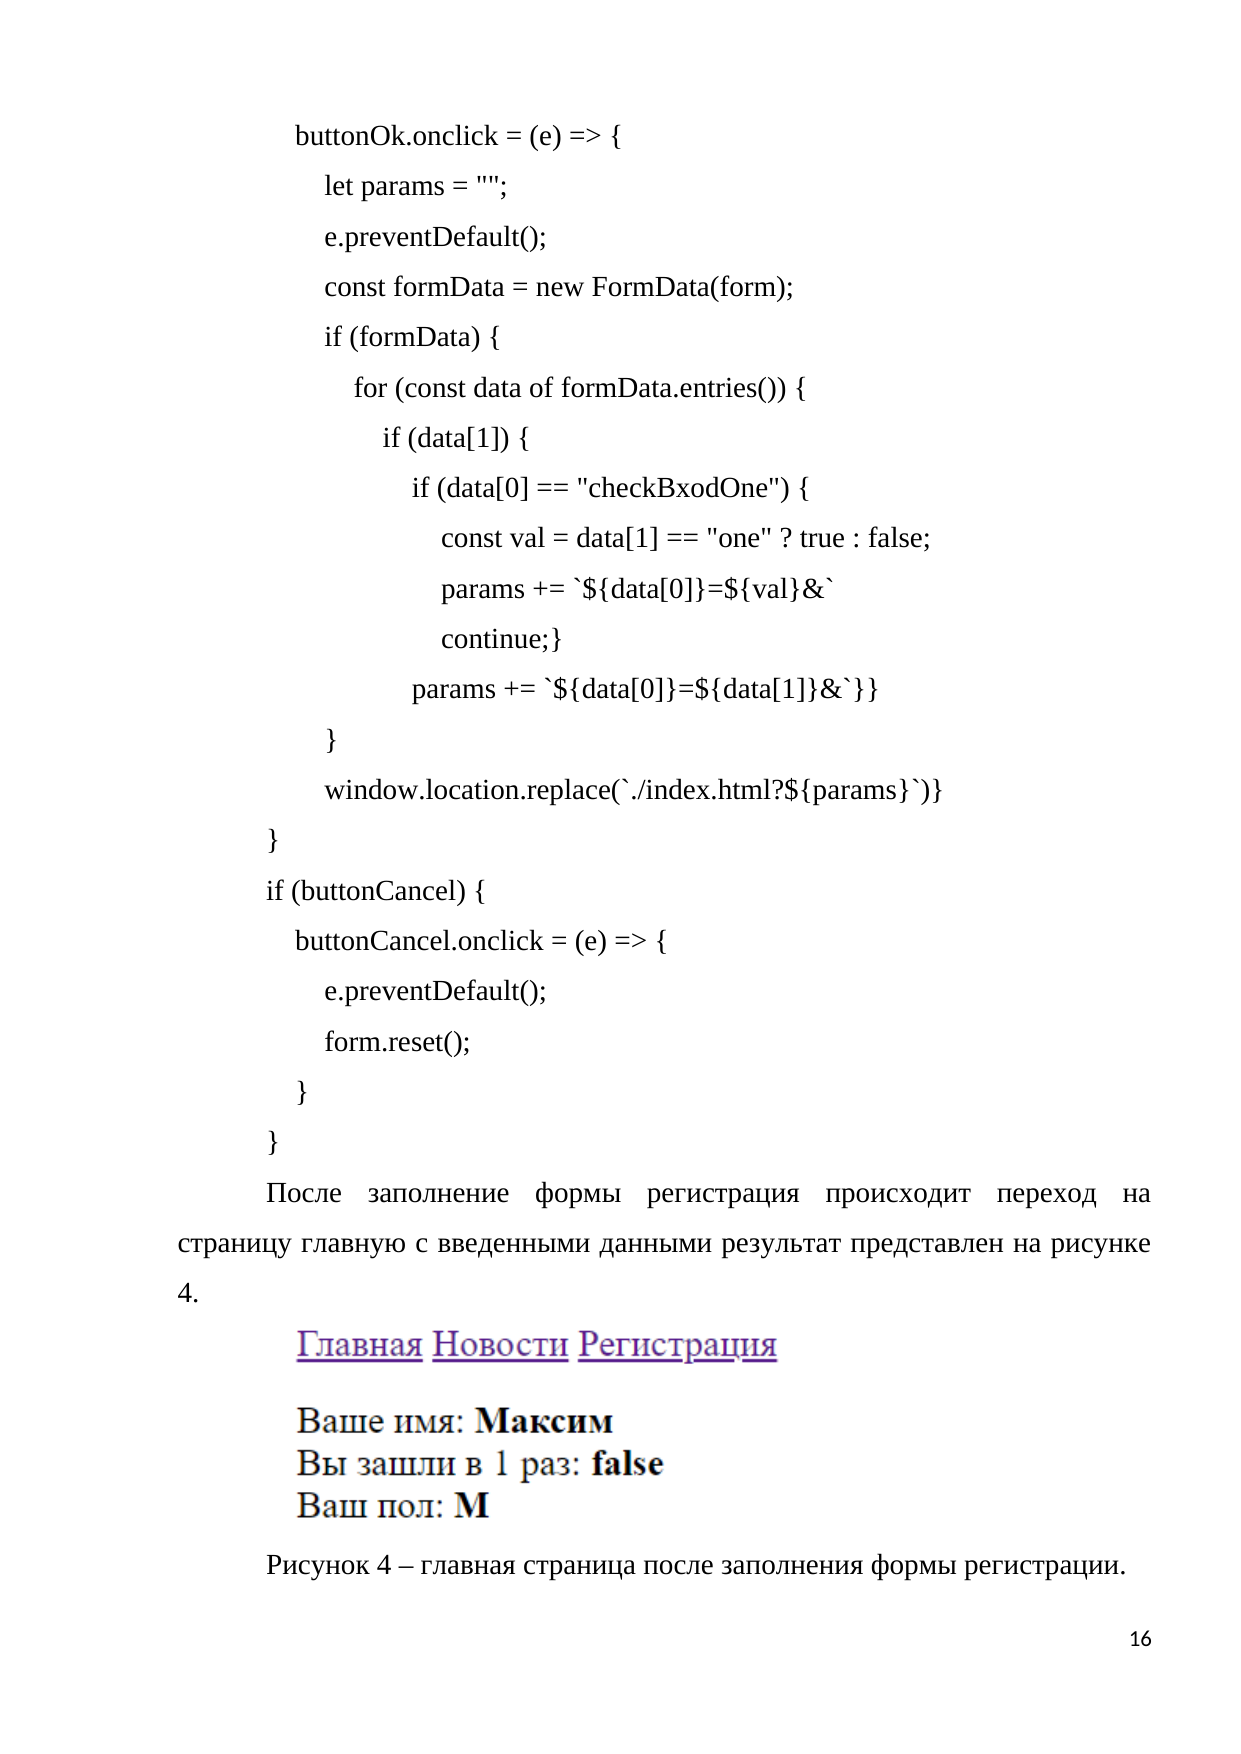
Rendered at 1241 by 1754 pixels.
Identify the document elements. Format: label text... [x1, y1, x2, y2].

text let params = ""; [177, 168, 1152, 202]
text form.reset(); [177, 1024, 1152, 1057]
text for (const data of formData.entries()) { [177, 370, 1152, 403]
text После заполнение формы регистрация происходит переход на страницу главную с введенными данными результат представлен на рисунке 4. [177, 1175, 1152, 1309]
text const val = data[1] == "one" ? true : false; [177, 521, 1152, 554]
text params += `${data[0]}=${val}&` [177, 571, 1152, 604]
text const formData = new FormData(form); [177, 269, 1152, 303]
text if (formData) { [177, 319, 1152, 353]
text } [177, 822, 1152, 856]
text buttonCancel.onclick = (e) => { [177, 923, 1152, 957]
text buttonOk.onclick = (e) => { [177, 118, 1152, 152]
text } [177, 1074, 1152, 1108]
text if (buttonCancel) { [177, 873, 1152, 906]
text window.location.replace(`./index.html?${params}`)} [177, 772, 1152, 806]
text } [177, 722, 1152, 755]
text if (data[1]) { [177, 420, 1152, 453]
text continue;} [177, 621, 1152, 655]
text e.preventDefault(); [177, 219, 1152, 252]
text e.preventDefault(); [177, 973, 1152, 1007]
text } [177, 1124, 1152, 1158]
text Рисунок 4 – главная страница после заполнения формы регистрации. [177, 1547, 1152, 1581]
picture [265, 1325, 863, 1534]
text if (data[0] == "checkBxodOne") { [177, 470, 1152, 504]
text params += `${data[0]}=${data[1]}&`}} [177, 672, 1152, 705]
